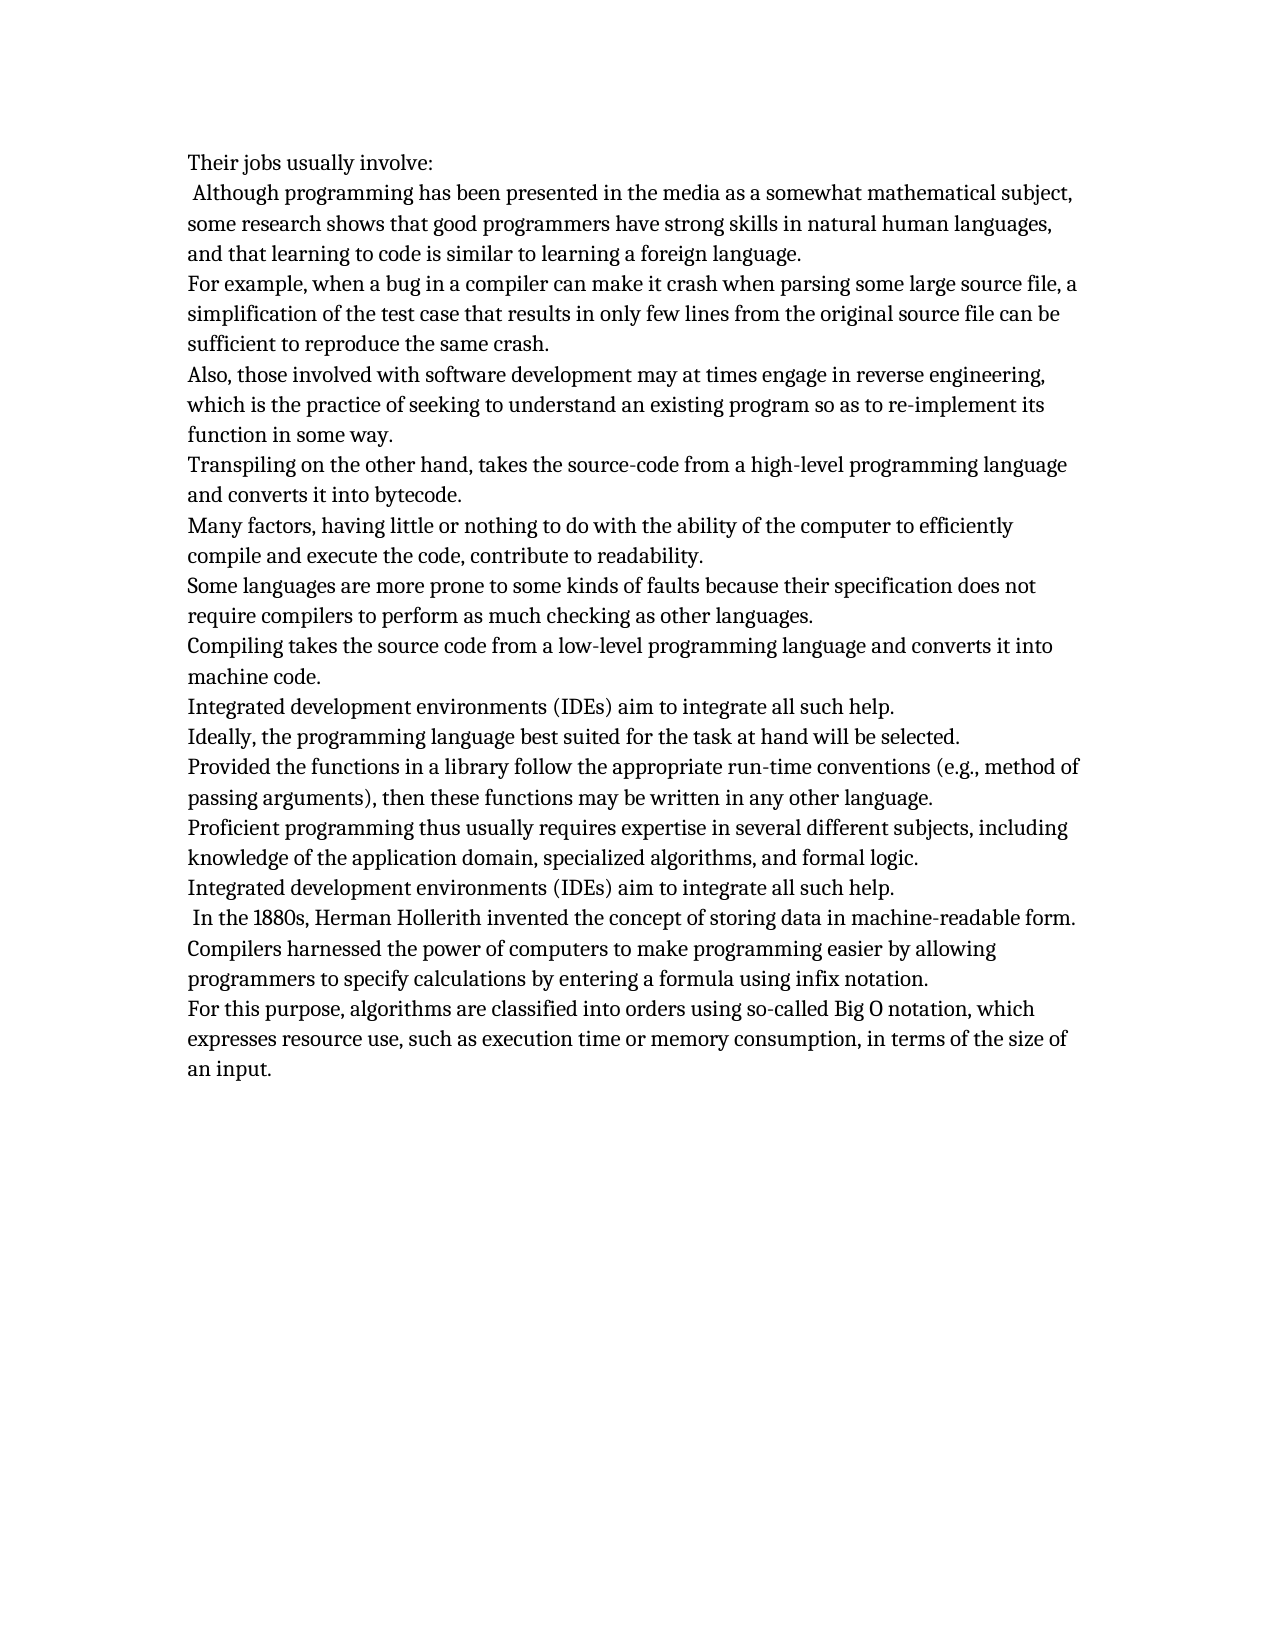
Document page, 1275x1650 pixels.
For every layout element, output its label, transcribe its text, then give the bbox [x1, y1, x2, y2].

text Their jobs usually involve: Although programming has been presented in the media as a somewhat mathematical subject, some research shows that good programmers have strong skills in natural human languages, and that learning to code is similar to learning a foreign language. For example, when a bug in a compiler can make it crash when parsing some large source file, a simplification of the test case that results in only few lines from the original source file can be sufficient to reproduce the same crash. Also, those involved with software development may at times engage in reverse engineering, which is the practice of seeking to understand an existing program so as to re-implement its function in some way. Transpiling on the other hand, takes the source-code from a high-level programming language and converts it into bytecode. Many factors, having little or nothing to do with the ability of the computer to efficiently compile and execute the code, contribute to readability. Some languages are more prone to some kinds of faults because their specification does not require compilers to perform as much checking as other languages. Compiling takes the source code from a low-level programming language and converts it into machine code. Integrated development environments (IDEs) aim to integrate all such help. Ideally, the programming language best suited for the task at hand will be selected. Provided the functions in a library follow the appropriate run-time conventions (e.g., method of passing arguments), then these functions may be written in any other language. Proficient programming thus usually requires expertise in several different subjects, including knowledge of the application domain, specialized algorithms, and formal logic. Integrated development environments (IDEs) aim to integrate all such help. In the 1880s, Herman Hollerith invented the concept of storing data in machine-readable form. Compilers harnessed the power of computers to make programming easier by allowing programmers to specify calculations by entering a formula using infix notation. For this purpose, algorithms are classified into orders using so-called Big O notation, which expresses resource use, such as execution time or memory consumption, in terms of the size of an input. [187, 150, 1087, 1083]
